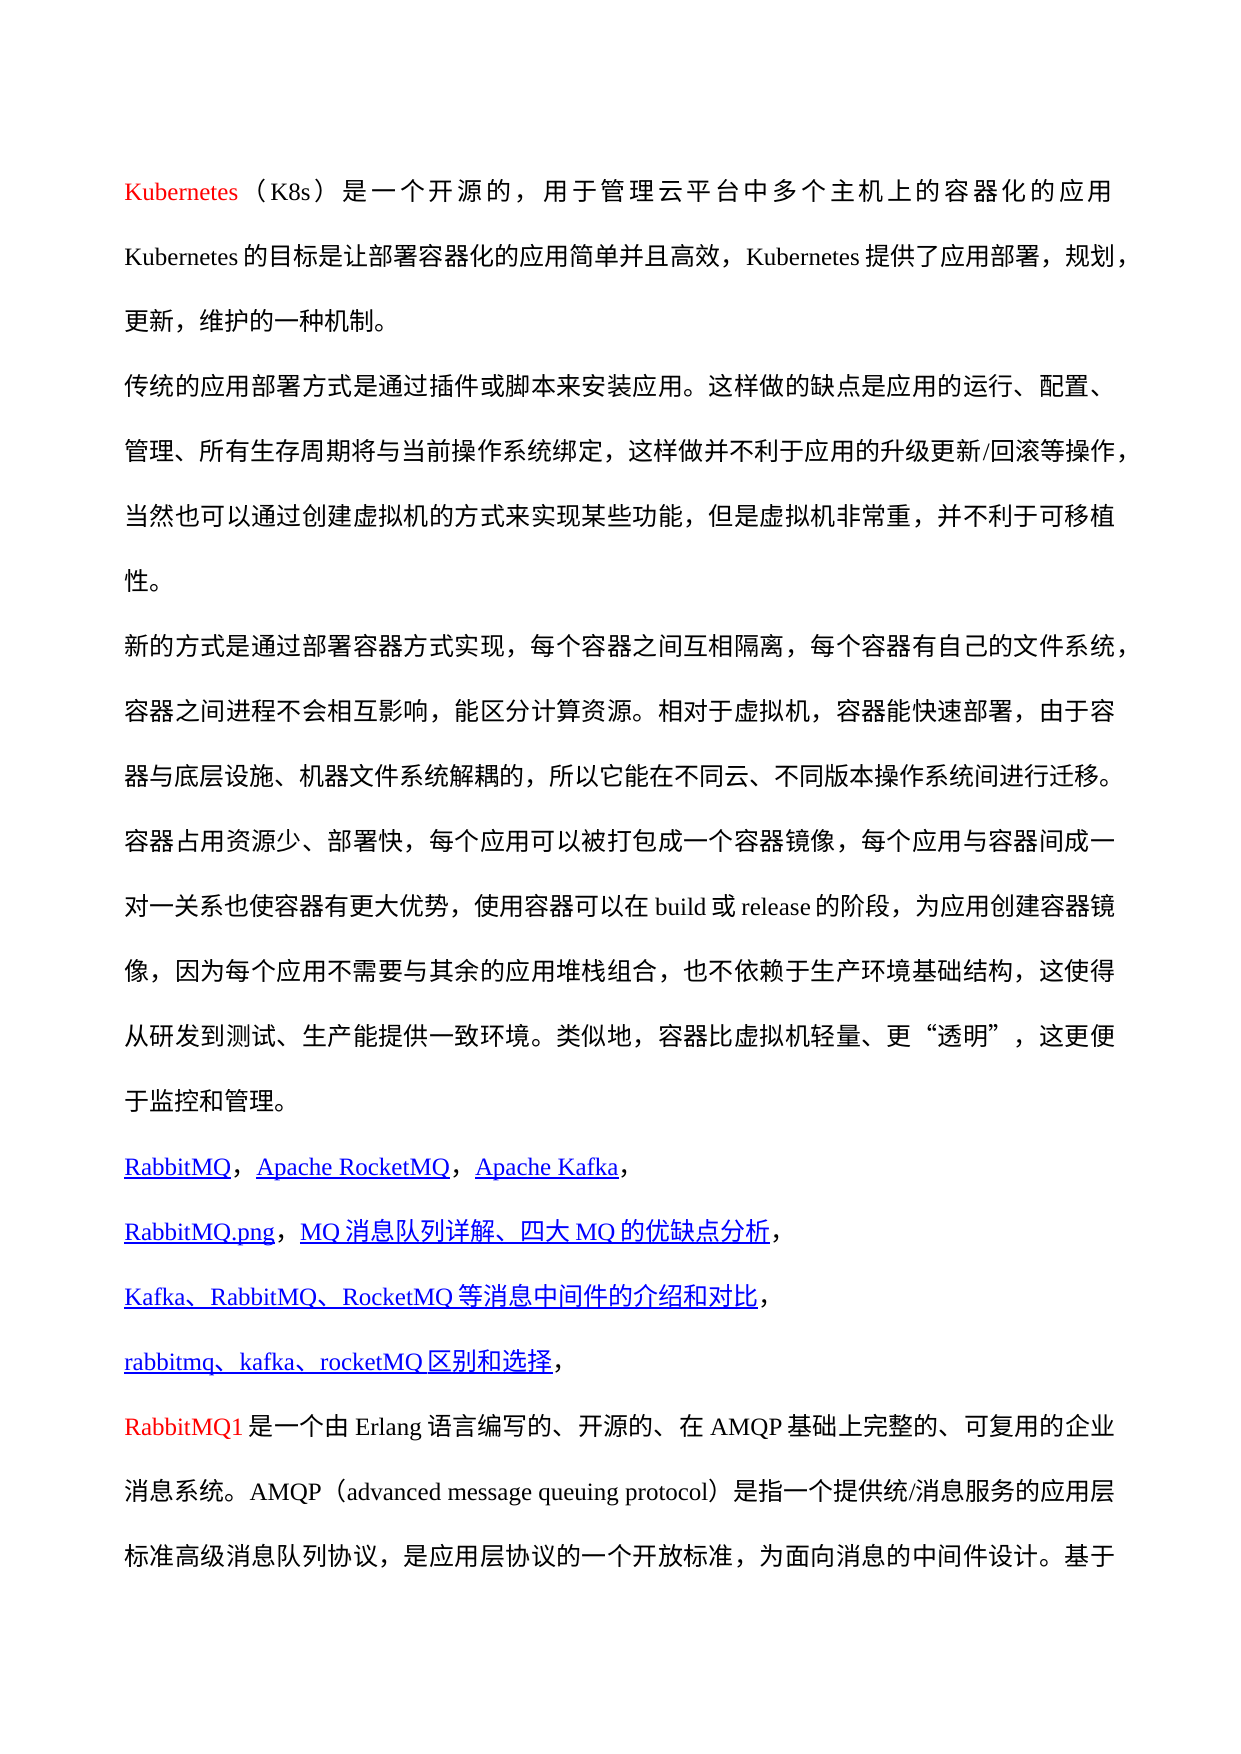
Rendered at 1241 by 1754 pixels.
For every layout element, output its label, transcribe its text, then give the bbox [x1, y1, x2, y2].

text 传统的应用部署方式是通过插件或脚本来安装应用。这样做的缺点是应用的运行、配置、管理、所有生存周期将与当前操作系统绑定，这样做并不利于应用的升级更新/回滚等操作，当然也可以通过创建虚拟机的方式来实现某些功能，但是虚拟机非常重，并不利于可移植性。 [124, 352, 1116, 612]
text RabbitMQ.png，MQ消息队列详解、四大MQ的优缺点分析， [124, 1197, 1116, 1262]
text RabbitMQ，Apache RocketMQ，Apache Kafka， [124, 1132, 1116, 1197]
text rabbitmq、kafka、rocketMQ区别和选择， [124, 1327, 1116, 1392]
text Kubernetes（K8s）是一个开源的，用于管理云平台中多个主机上的容器化的应用，Kubernetes的目标是让部署容器化的应用简单并且高效，Kubernetes提供了应用部署，规划，更新，维护的一种机制。 [124, 157, 1116, 352]
text 新的方式是通过部署容器方式实现，每个容器之间互相隔离，每个容器有自己的文件系统，容器之间进程不会相互影响，能区分计算资源。相对于虚拟机，容器能快速部署，由于容器与底层设施、机器文件系统解耦的，所以它能在不同云、不同版本操作系统间进行迁移。 [124, 612, 1116, 807]
text Kafka、RabbitMQ、RocketMQ等消息中间件的介绍和对比， [124, 1262, 1116, 1327]
text 容器占用资源少、部署快，每个应用可以被打包成一个容器镜像，每个应用与容器间成一对一关系也使容器有更大优势，使用容器可以在build或release的阶段，为应用创建容器镜像，因为每个应用不需要与其余的应用堆栈组合，也不依赖于生产环境基础结构，这使得从研发到测试、生产能提供一致环境。类似地，容器比虚拟机轻量、更“透明”，这更便于监控和管理。 [124, 807, 1116, 1132]
